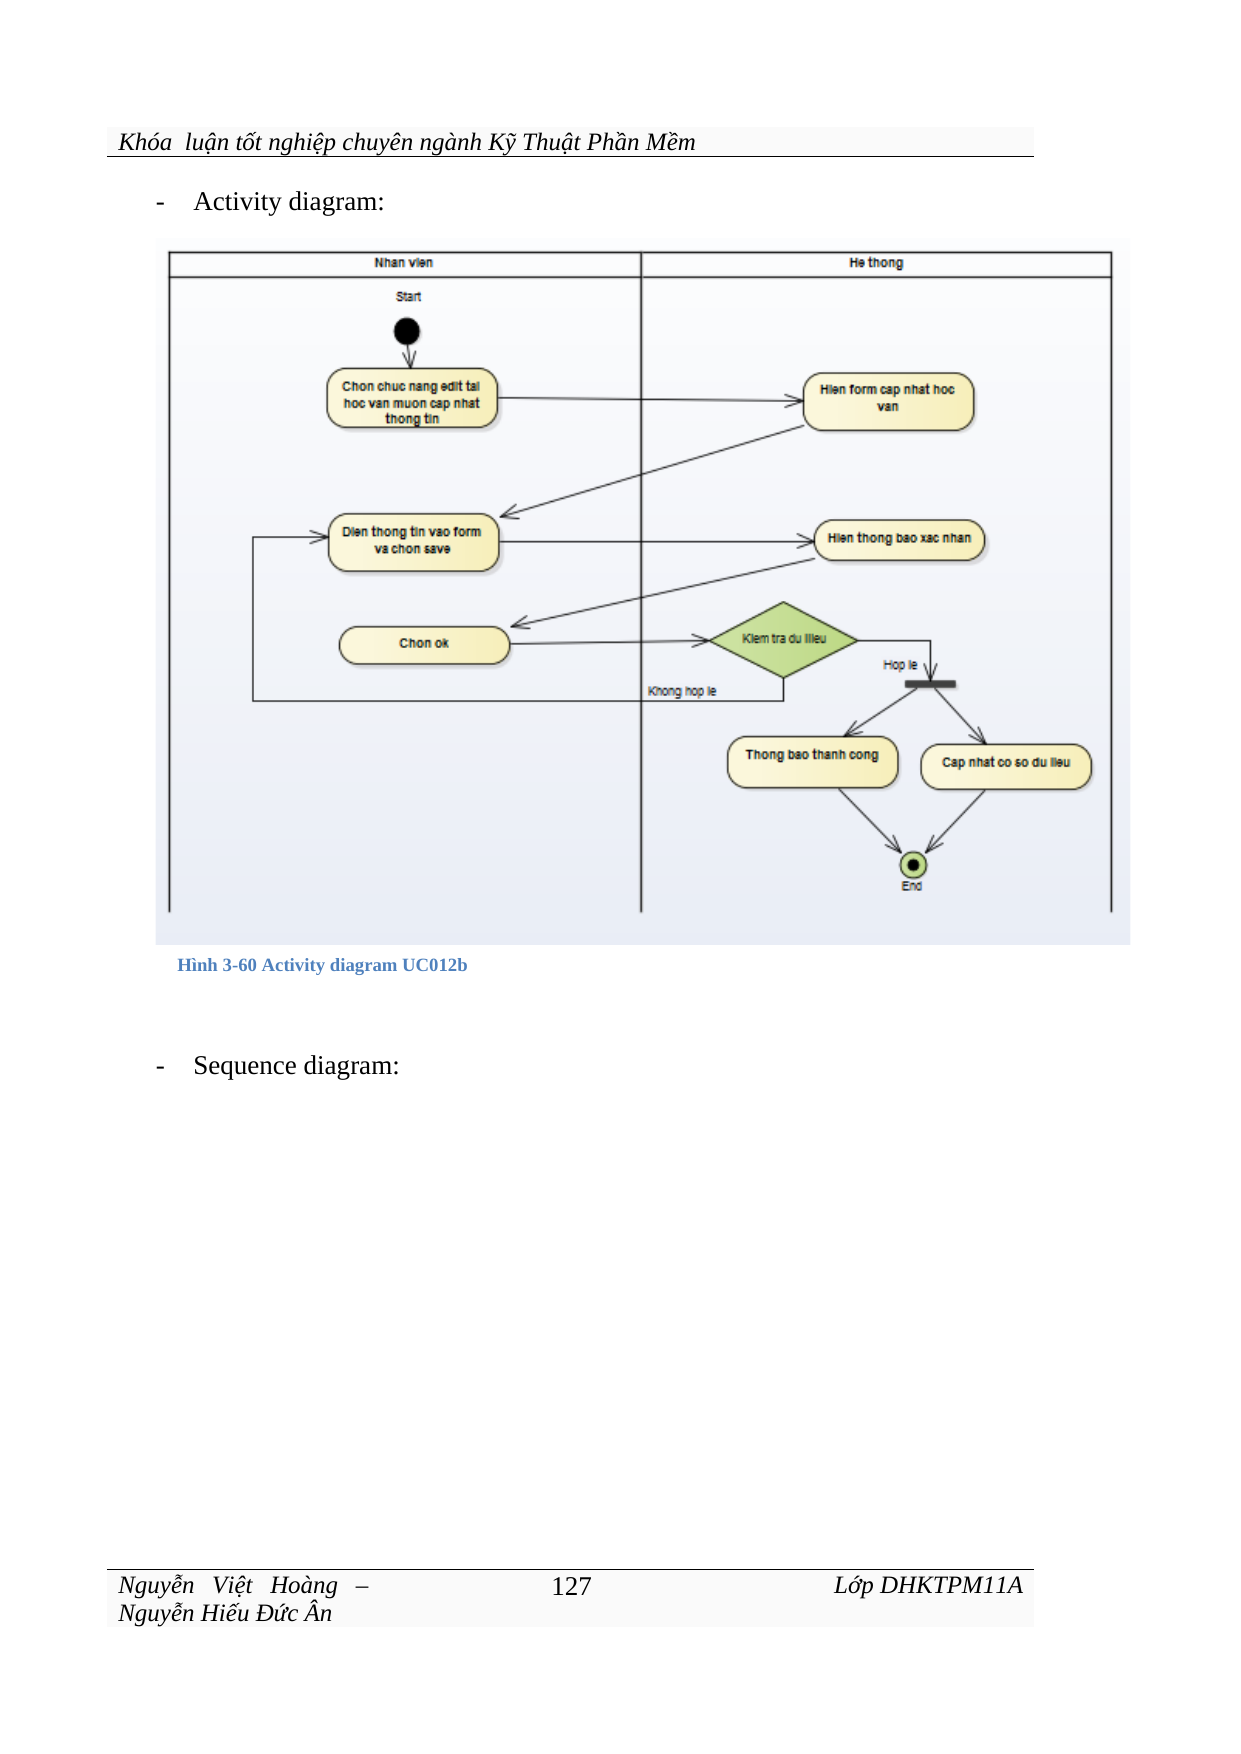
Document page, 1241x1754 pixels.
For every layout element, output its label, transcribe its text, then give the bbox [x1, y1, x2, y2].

list Activity diagram: [156, 185, 1122, 216]
picture [155, 238, 1131, 945]
list Sequence diagram: [156, 1049, 1122, 1080]
